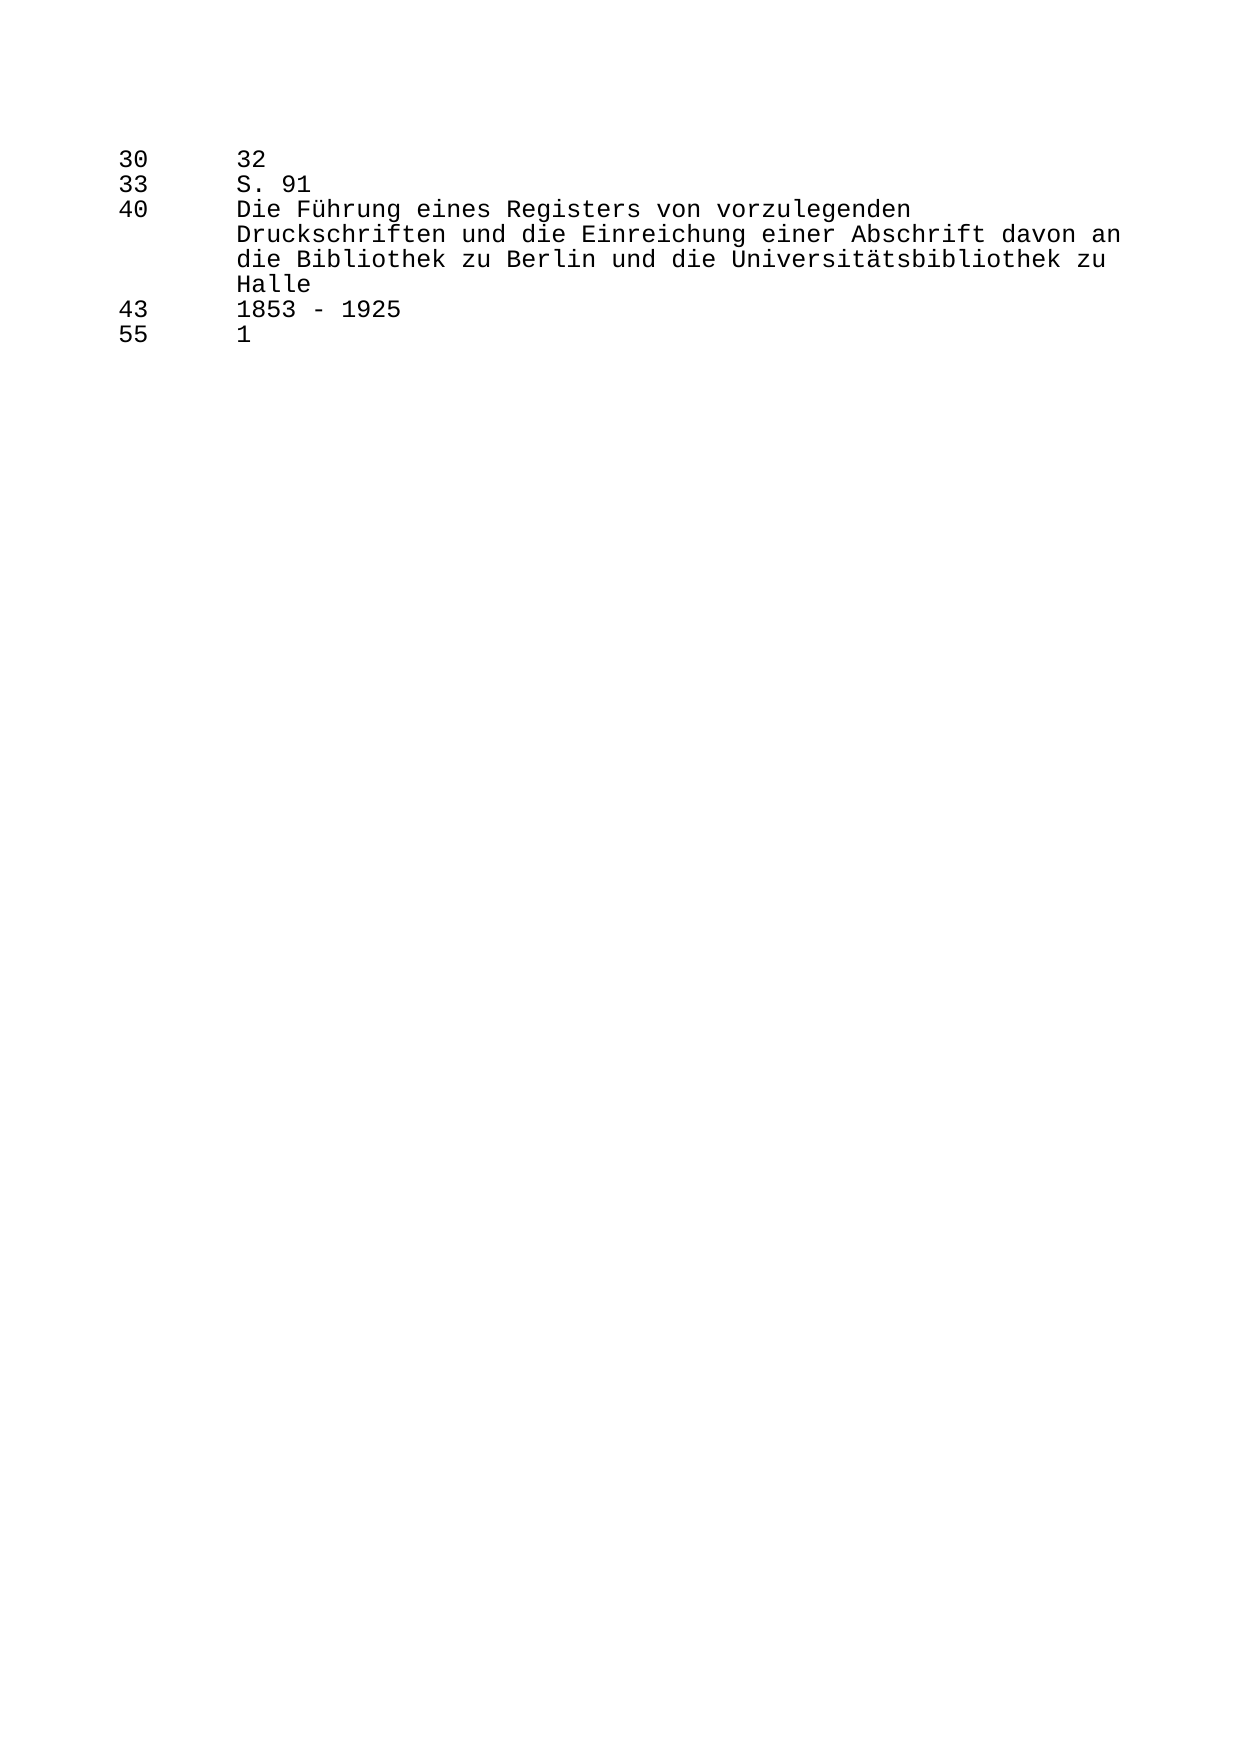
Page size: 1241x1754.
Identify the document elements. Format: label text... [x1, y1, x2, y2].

text 30 32 [118, 148, 1122, 173]
text 40 Die Führung eines Registers von s[2{vorzulegende}n 1{Druckschriften}]s und die Einreichung einer Abschrift davon an die k[1{Bibliothek} zu 2{o[Berlin]o}]k und die k[1{Universitätsbibliothek} zu 2{o[Halle]o}]k [118, 198, 1122, 298]
text 55 1 [118, 323, 1122, 348]
text 43 1853 - 1925 [118, 298, 1122, 323]
text 33 S. 91 [118, 173, 1122, 198]
